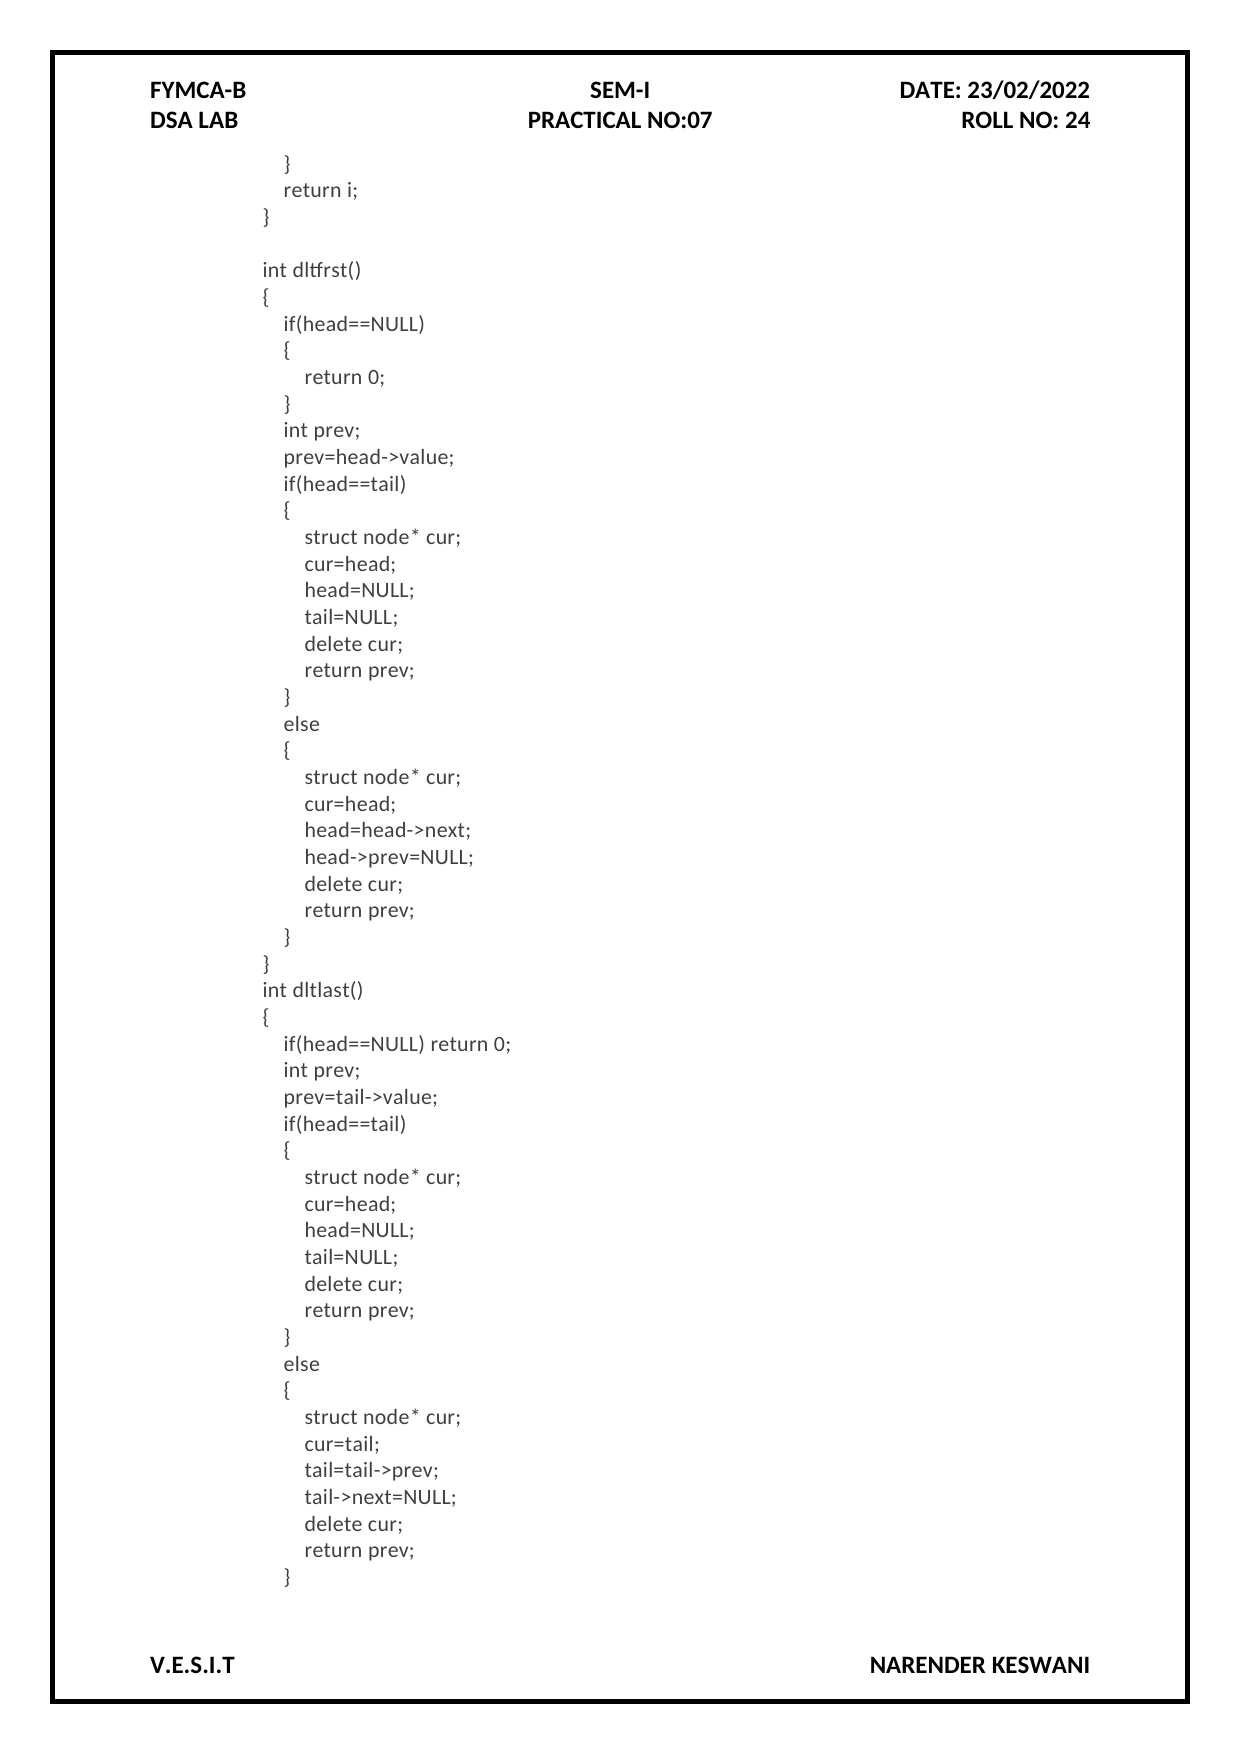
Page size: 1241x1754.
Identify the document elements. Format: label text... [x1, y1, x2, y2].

list } [262, 1563, 1090, 1590]
list cur=head; [262, 550, 1090, 577]
list return prev; [262, 897, 1090, 923]
list head=NULL; [262, 577, 1090, 603]
list } [262, 203, 1090, 230]
list return prev; [262, 1297, 1090, 1323]
list cur=head; [262, 790, 1090, 817]
list { [262, 283, 1090, 310]
list delete cur; [262, 1510, 1090, 1537]
list prev=tail->value; [262, 1083, 1090, 1110]
list delete cur; [262, 1270, 1090, 1297]
list struct node* cur; [262, 523, 1090, 550]
list else [262, 1350, 1090, 1377]
list return prev; [262, 657, 1090, 683]
list cur=tail; [262, 1430, 1090, 1457]
list return 0; [262, 363, 1090, 390]
list return i; [262, 177, 1090, 203]
list struct node* cur; [262, 1163, 1090, 1190]
list if(head==tail) [262, 1110, 1090, 1137]
list } [262, 950, 1090, 977]
list } [262, 683, 1090, 710]
list int dltfrst() [262, 257, 1090, 283]
list { [262, 1377, 1090, 1403]
list if(head==NULL) [262, 310, 1090, 337]
list delete cur; [262, 630, 1090, 657]
list } [262, 923, 1090, 950]
list int prev; [262, 1057, 1090, 1083]
list tail->next=NULL; [262, 1483, 1090, 1510]
list prev=head->value; [262, 443, 1090, 470]
list } [262, 390, 1090, 417]
list { [262, 497, 1090, 523]
list if(head==tail) [262, 470, 1090, 497]
list return prev; [262, 1537, 1090, 1563]
list delete cur; [262, 870, 1090, 897]
list if(head==NULL) return 0; [262, 1030, 1090, 1057]
list { [262, 1003, 1090, 1030]
list tail=tail->prev; [262, 1457, 1090, 1483]
list struct node* cur; [262, 1403, 1090, 1430]
list int dltlast() [262, 977, 1090, 1003]
list } [262, 150, 1090, 177]
list { [262, 1137, 1090, 1163]
list { [262, 337, 1090, 363]
list { [262, 737, 1090, 763]
list tail=NULL; [262, 1243, 1090, 1270]
list cur=head; [262, 1190, 1090, 1217]
list } [262, 1323, 1090, 1350]
list int prev; [262, 417, 1090, 443]
list tail=NULL; [262, 603, 1090, 630]
list head=NULL; [262, 1217, 1090, 1243]
list head=head->next; [262, 817, 1090, 843]
list else [262, 710, 1090, 737]
list head->prev=NULL; [262, 843, 1090, 870]
list struct node* cur; [262, 763, 1090, 790]
